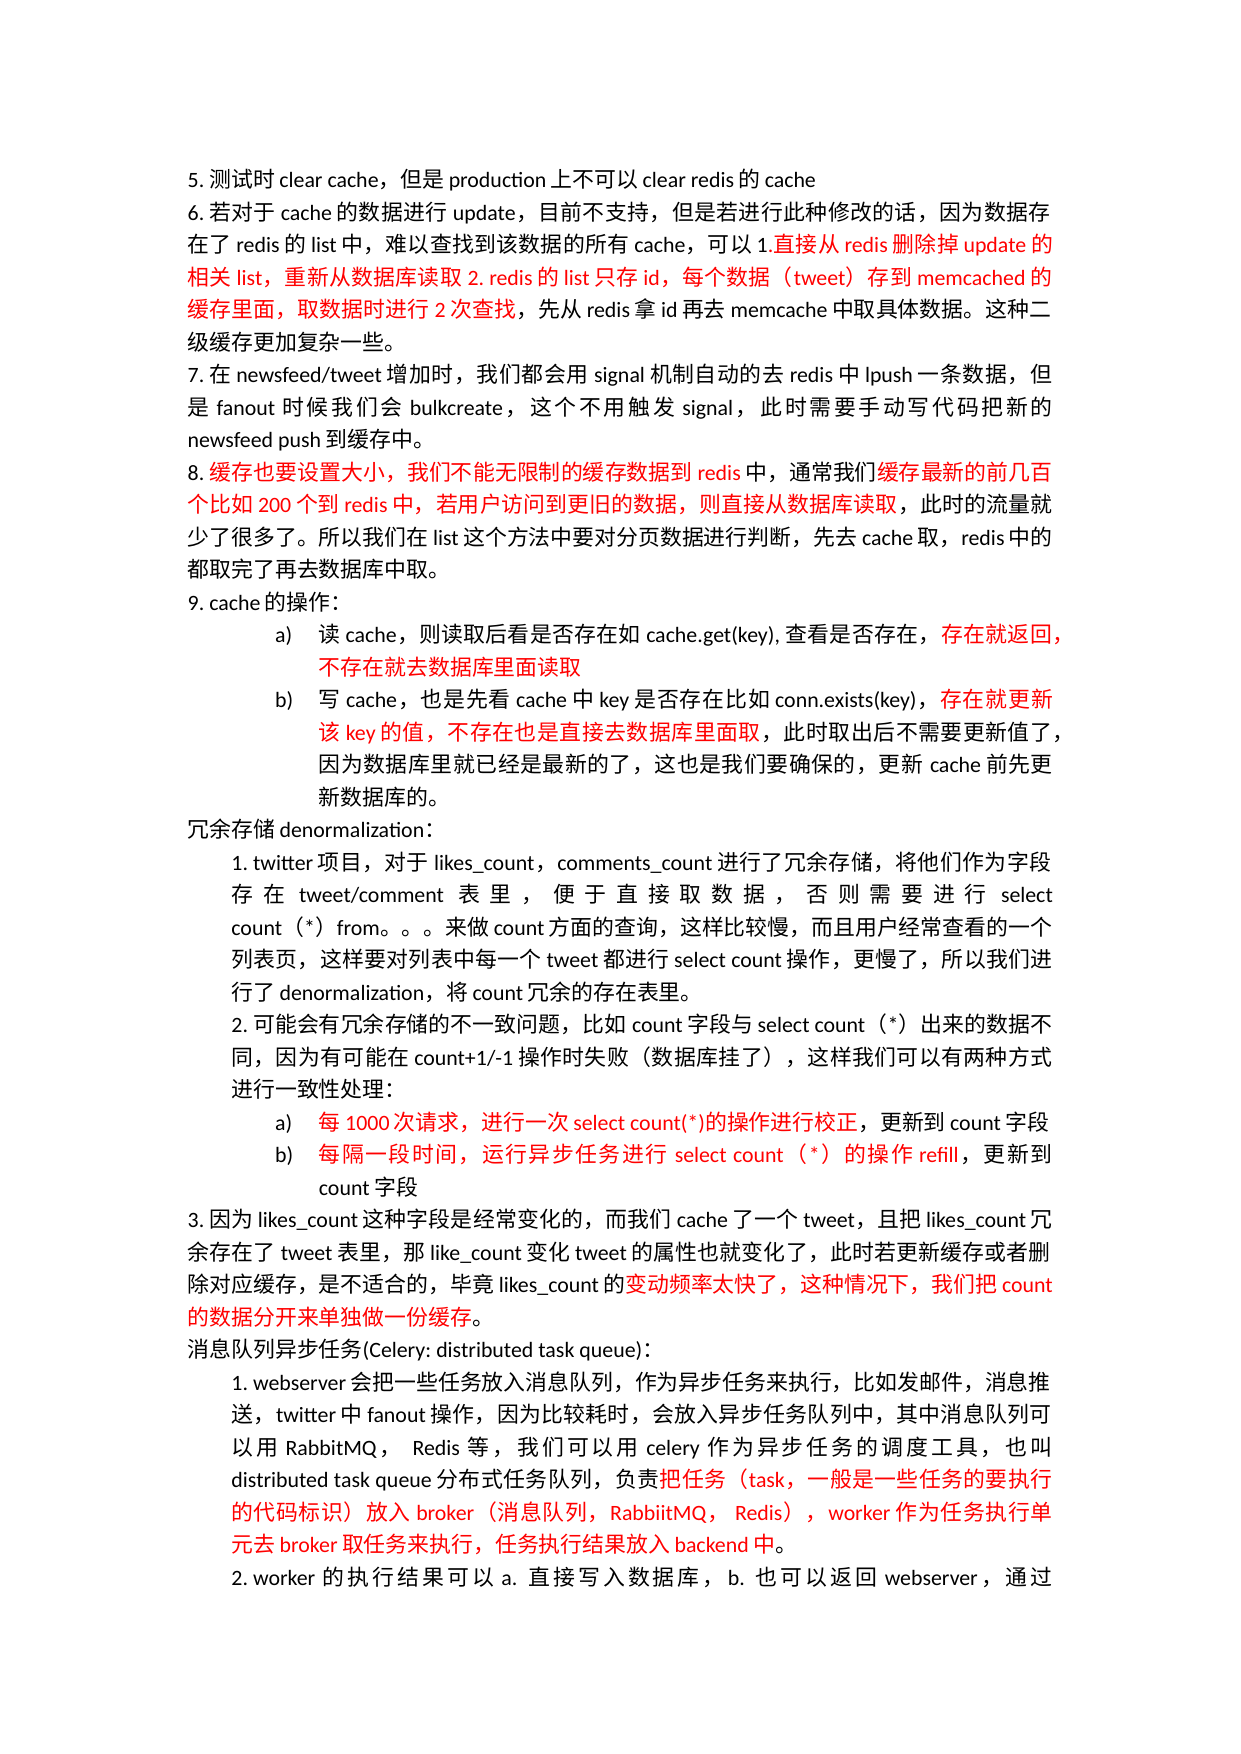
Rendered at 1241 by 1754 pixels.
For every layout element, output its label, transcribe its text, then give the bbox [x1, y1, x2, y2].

list webserver会把一些任务放入消息队列，作为异步任务来执行，比如发邮件，消息推送，twitter中fanout操作，因为比较耗时，会放入异步任务队列中，其中消息队列可以用RabbitMQ， Redis等，我们可以用celery作为异步任务的调度工具，也叫distributed task queue分布式任务队列，负责把任务（task，一般是一些任务的要执行的代码标识）放入broker（消息队列，RabbiitMQ， Redis），worker作为任务执行单元去broker取任务来执行，任务执行结果放入backend中。 [231, 1364, 1053, 1559]
list 缓存也要设置大小，我们不能无限制的缓存数据到redis中，通常我们缓存最新的前几百个比如200个到redis中，若用户访问到更旧的数据，则直接从数据库读取，此时的流量就少了很多了。所以我们在list这个方法中要对分页数据进行判断，先去cache取，redis中的都取完了再去数据库中取。 [187, 454, 1053, 584]
list 冗余存储denormalization： [187, 812, 1053, 844]
list twitter项目，对于likes_count，comments_count进行了冗余存储，将他们作为字段存在tweet/comment表里，便于直接取数据，否则需要进行select count（*）from。。。来做count方面的查询，这样比较慢，而且用户经常查看的一个列表页，这样要对列表中每一个tweet都进行select count操作，更慢了，所以我们进行了denormalization，将count冗余的存在表里。 [231, 844, 1053, 1007]
list 测试时clear cache，但是production上不可以clear redis的cache [187, 162, 1053, 194]
list 每1000次请求，进行一次select count(*)的操作进行校正，更新到count字段 [275, 1104, 1053, 1137]
list 读cache，则读取后看是否存在如cache.get(key), 查看是否存在，存在就返回，不存在就去数据库里面读取 [275, 617, 1053, 682]
list 在newsfeed/tweet增加时，我们都会用signal机制自动的去redis中lpush一条数据，但是fanout时候我们会bulkcreate，这个不用触发signal，此时需要手动写代码把新的newsfeed push到缓存中。 [187, 357, 1053, 454]
list 写cache，也是先看cache中key是否存在比如conn.exists(key)，存在就更新该key的值，不存在也是直接去数据库里面取，此时取出后不需要更新值了，因为数据库里就已经是最新的了，这也是我们要确保的，更新cache前先更新数据库的。 [275, 682, 1053, 812]
list 因为likes_count这种字段是经常变化的，而我们cache了一个tweet，且把likes_count冗余存在了tweet表里，那like_count变化tweet的属性也就变化了，此时若更新缓存或者删除对应缓存，是不适合的，毕竟likes_count的变动频率太快了，这种情况下，我们把count的数据分开来单独做一份缓存。 [187, 1202, 1053, 1332]
list 可能会有冗余存储的不一致问题，比如count字段与select count（*）出来的数据不同，因为有可能在count+1/-1操作时失败（数据库挂了），这样我们可以有两种方式进行一致性处理： [231, 1007, 1053, 1104]
list 每隔一段时间，运行异步任务进行select count（*）的操作refill，更新到count字段 [275, 1137, 1053, 1202]
list cache的操作： [187, 584, 1053, 617]
list 消息队列异步任务(Celery: distributed task queue)： [187, 1332, 1053, 1364]
